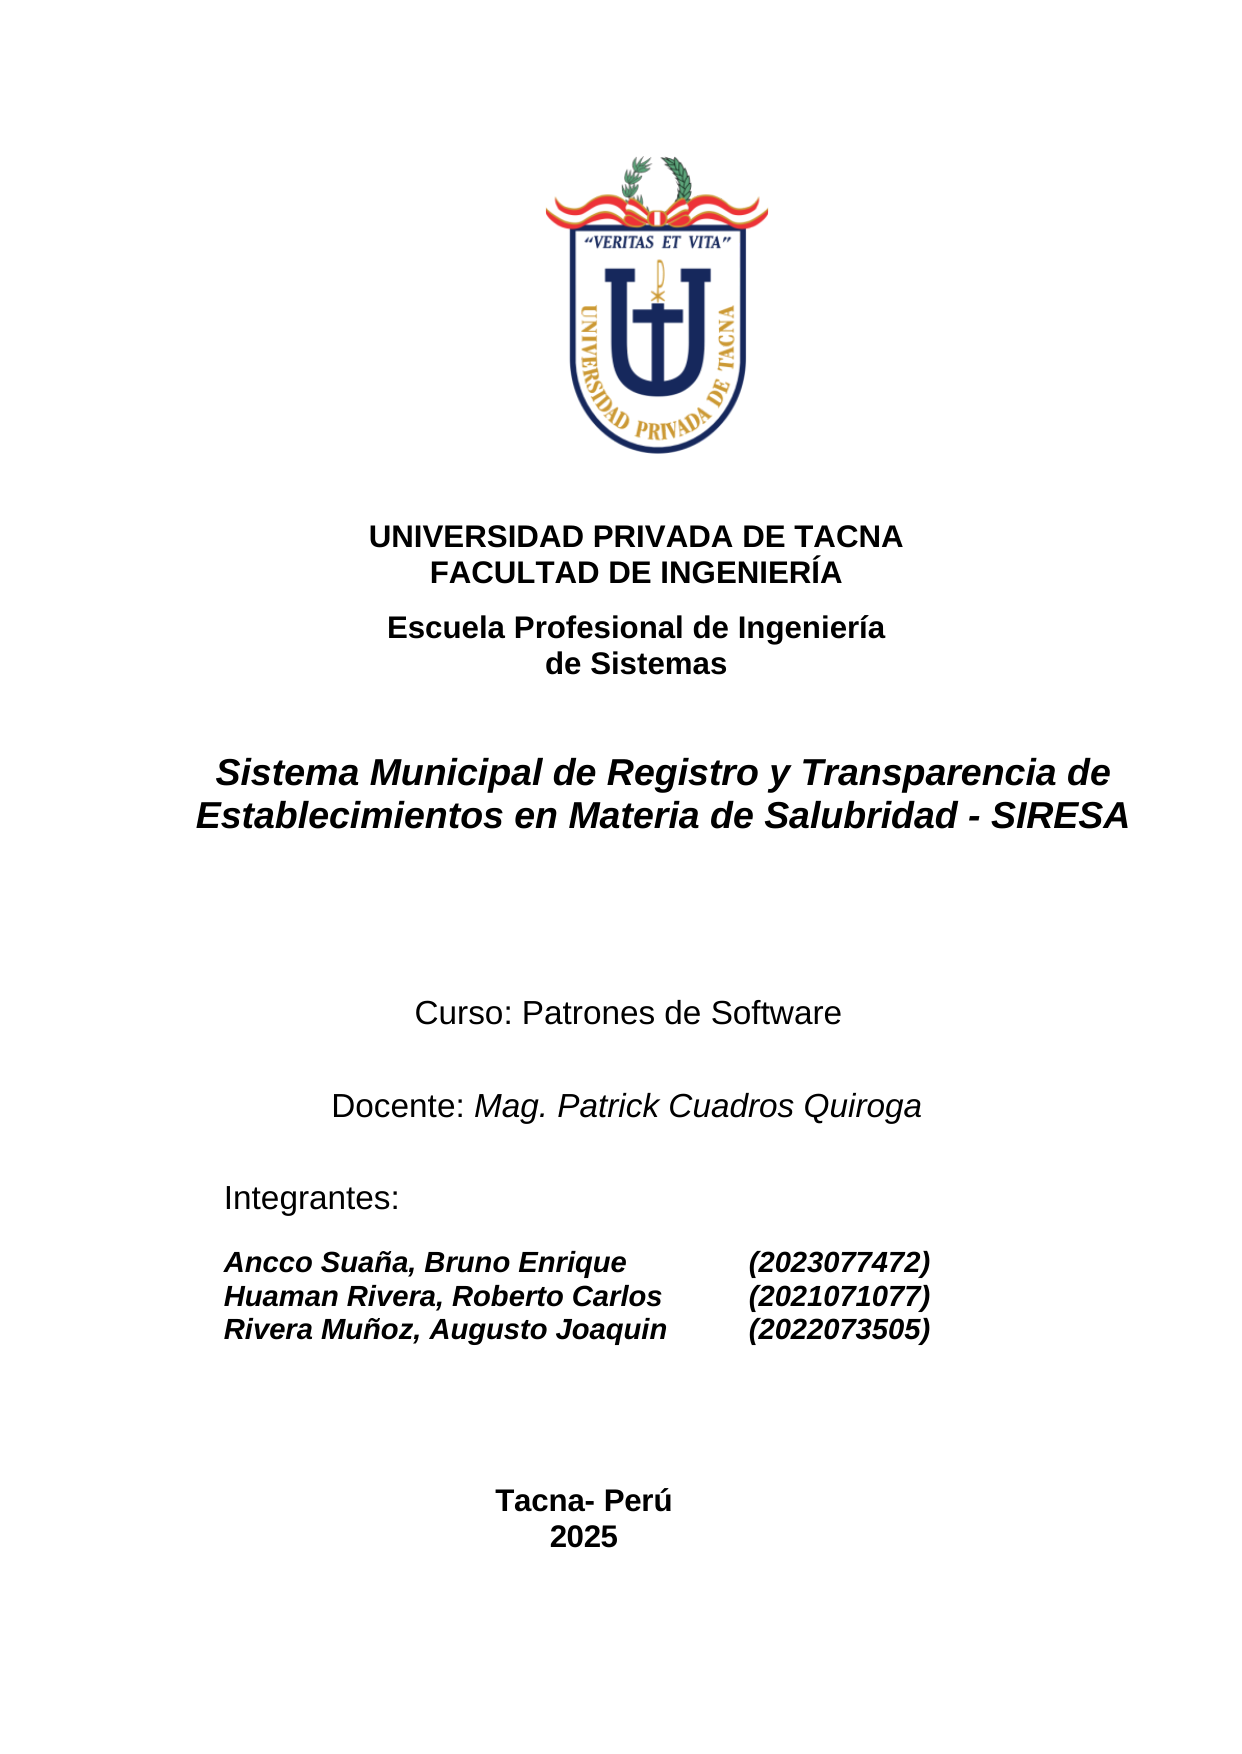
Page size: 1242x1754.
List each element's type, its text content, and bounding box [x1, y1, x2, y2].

text Tacna- Perú 2025 [464, 1482, 703, 1553]
picture [545, 154, 769, 454]
text Ancco Suaña, Bruno Enrique (2023077472) Huaman Rivera, Roberto Carlos (2021071077) [224, 1216, 1183, 1312]
text Curso: Patrones de Software [74, 993, 1183, 1032]
text Sistema Municipal de Registro y Transparencia de Establecimientos en Materia de Salubridad - SIRESA [147, 751, 1183, 837]
text Escuela Profesional de Ingeniería de Sistemas [373, 609, 899, 681]
text Docente: Mag. Patrick Cuadros Quiroga [74, 1086, 1183, 1124]
text Integrantes: [224, 1178, 1183, 1216]
text UNIVERSIDAD PRIVADA DE TACNA FACULTAD DE INGENIERÍA [289, 518, 983, 590]
text Rivera Muñoz, Augusto Joaquin (2022073505) [224, 1312, 1183, 1346]
